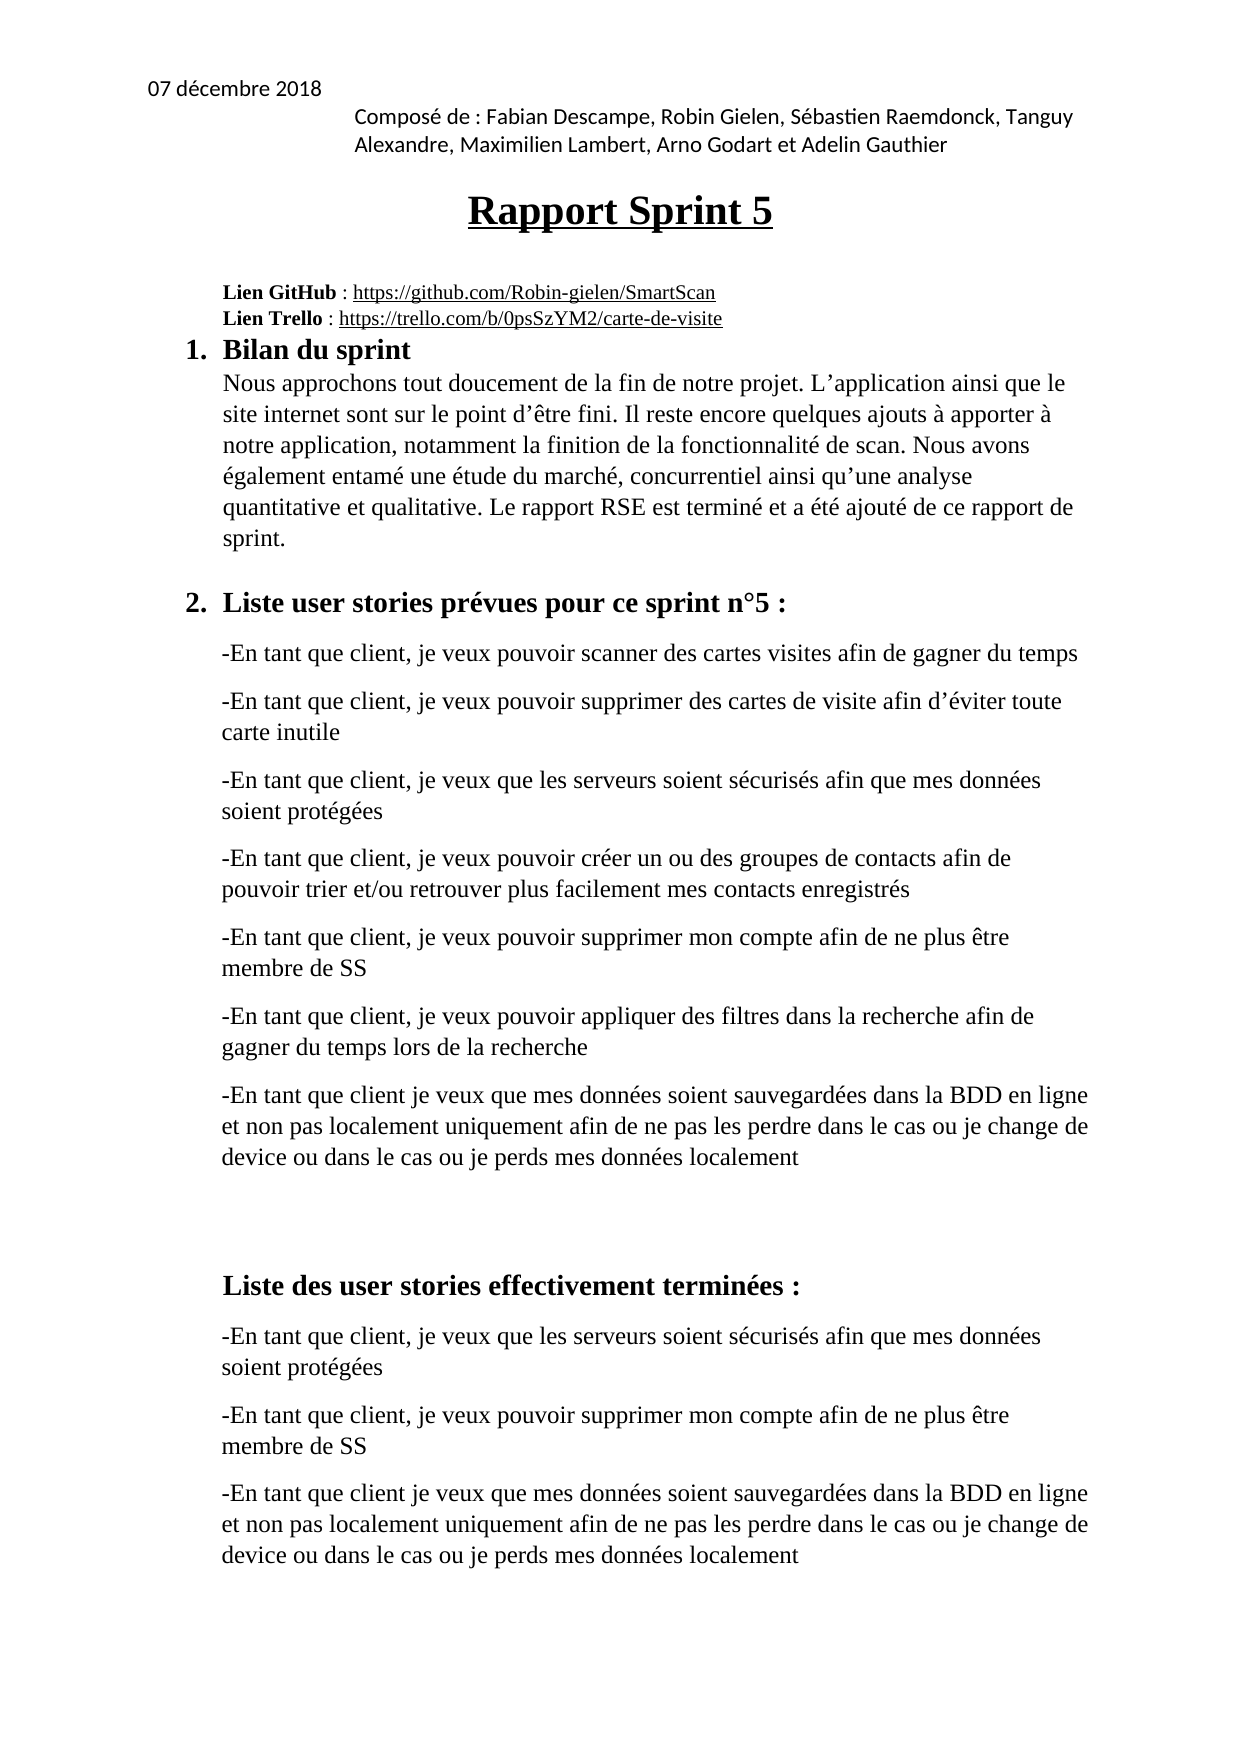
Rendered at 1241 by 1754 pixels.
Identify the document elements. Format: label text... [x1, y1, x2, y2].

list Lien GitHub : https://github.com/Robin-gielen/SmartScan [223, 280, 1093, 304]
list Bilan du sprint [185, 332, 1093, 366]
list Lien Trello : https://trello.com/b/0psSzYM2/carte-de-visite [223, 306, 1093, 330]
text -En tant que client, je veux pouvoir supprimer mon compte afin de ne plus être membre de SS [221, 922, 1093, 982]
text -En tant que client, je veux pouvoir appliquer des filtres dans la recherche afin de gagner du temps lors de la recherche [221, 1001, 1093, 1061]
list Liste user stories prévues pour ce sprint n°5 : [185, 585, 1093, 619]
list Liste des user stories effectivement terminées : [223, 1268, 1093, 1302]
text -En tant que client, je veux pouvoir supprimer mon compte afin de ne plus être membre de SS [221, 1400, 1093, 1459]
text -En tant que client, je veux pouvoir scanner des cartes visites afin de gagner du temps [148, 638, 1093, 667]
text -En tant que client, je veux que les serveurs soient sécurisés afin que mes données soient protégées [221, 1321, 1093, 1381]
text Rapport Sprint 5 [148, 186, 1093, 234]
list Nous approchons tout doucement de la fin de notre projet. L’application ainsi que le site internet sont sur le point d’être fini. Il reste encore quelques ajouts à apporter à notre application, notamment la finition de la fonctionnalité de scan. Nous avons également entamé une étude du marché, concurrentiel ainsi qu’une analyse quantitative et qualitative. Le rapport RSE est terminé et a été ajouté de ce rapport de sprint. [223, 368, 1093, 552]
text -En tant que client, je veux pouvoir créer un ou des groupes de contacts afin de pouvoir trier et/ou retrouver plus facilement mes contacts enregistrés [221, 843, 1093, 903]
text -En tant que client je veux que mes données soient sauvegardées dans la BDD en ligne et non pas localement uniquement afin de ne pas les perdre dans le cas ou je change de device ou dans le cas ou je perds mes données localement [221, 1478, 1093, 1569]
text -En tant que client je veux que mes données soient sauvegardées dans la BDD en ligne et non pas localement uniquement afin de ne pas les perdre dans le cas ou je change de device ou dans le cas ou je perds mes données localement [221, 1080, 1093, 1171]
text -En tant que client, je veux que les serveurs soient sécurisés afin que mes données soient protégées [221, 765, 1093, 824]
text -En tant que client, je veux pouvoir supprimer des cartes de visite afin d’éviter toute carte inutile [221, 686, 1093, 746]
